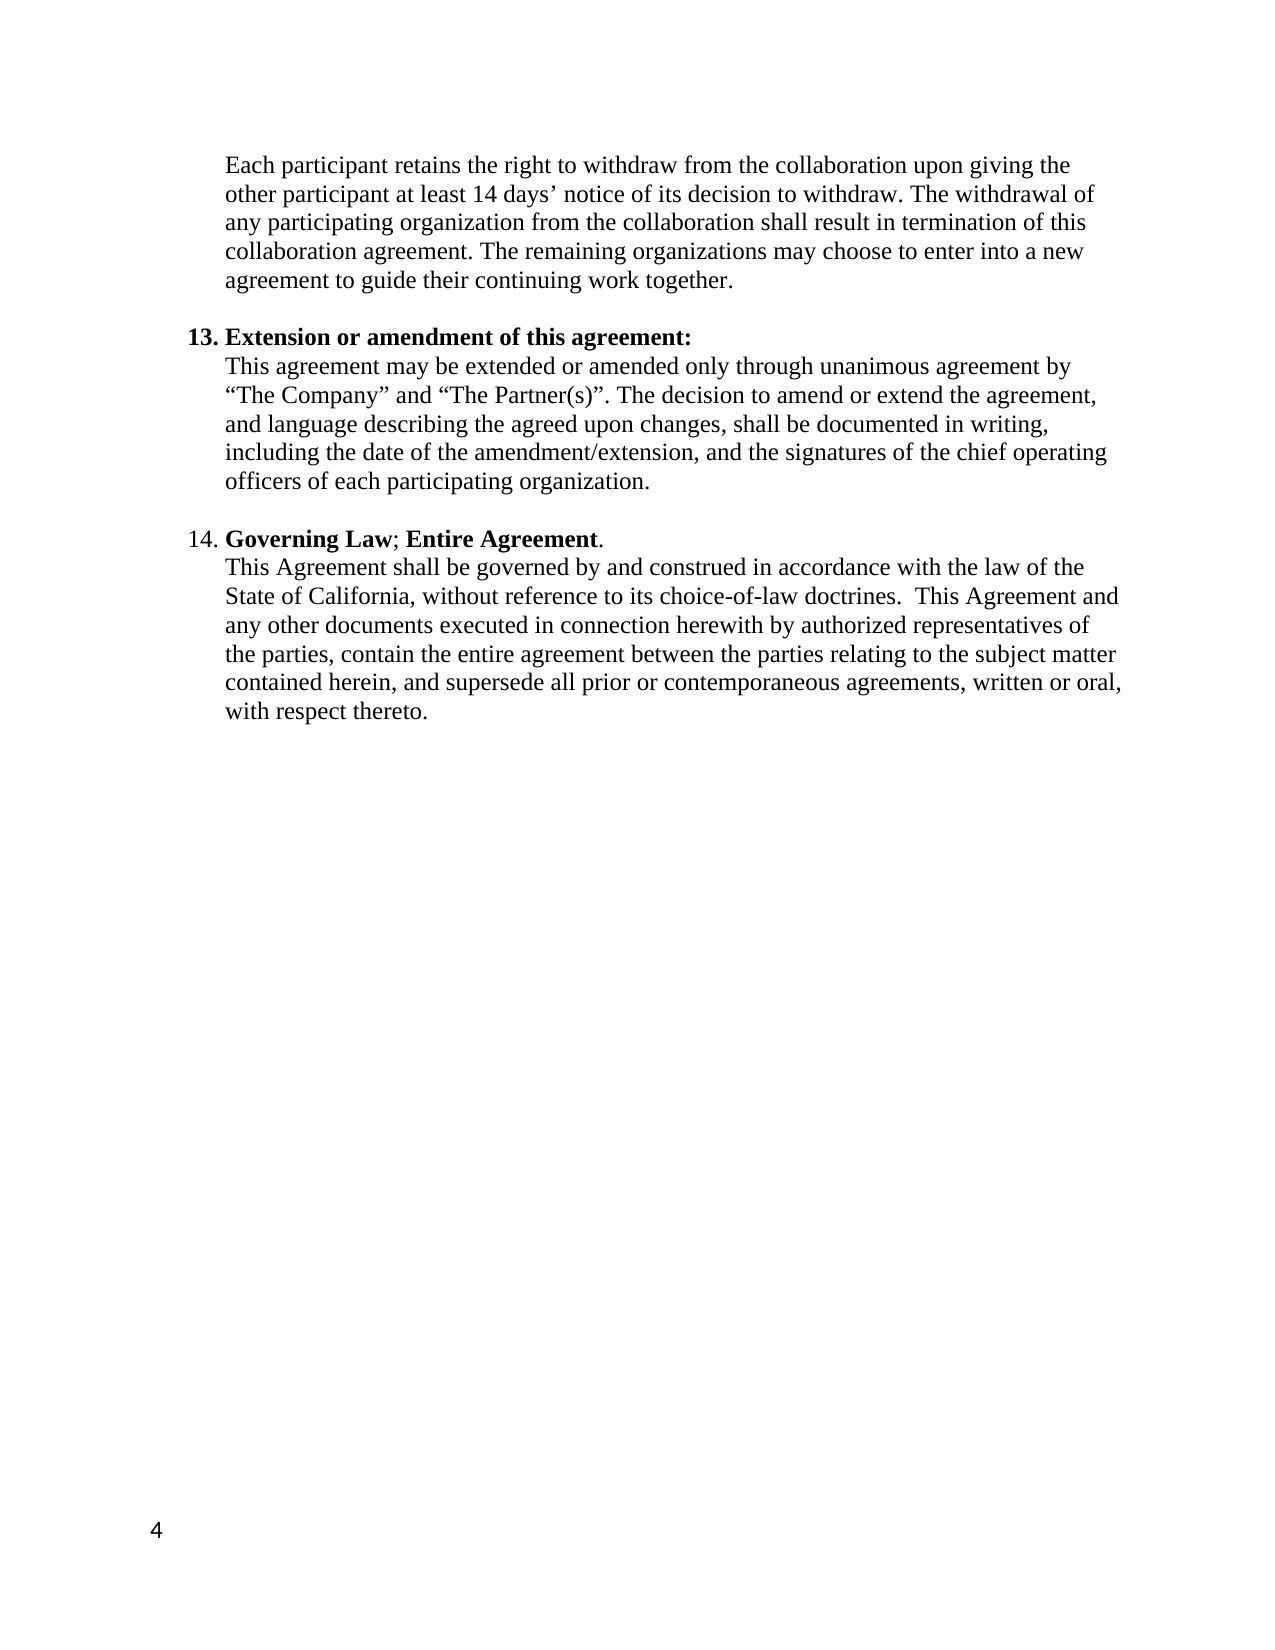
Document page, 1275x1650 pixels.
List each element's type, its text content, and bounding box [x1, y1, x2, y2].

list This Agreement shall be governed by and construed in accordance with the law of the State of California, without reference to its choice-of-law doctrines. This Agreement and any other documents executed in connection herewith by authorized representatives of the parties, contain the entire agreement between the parties relating to the subject matter contained herein, and supersede all prior or contemporaneous agreements, written or oral, with respect thereto. [225, 552, 1125, 725]
list Each participant retains the right to withdraw from the collaboration upon giving the other participant at least 14 days’ notice of its decision to withdraw. The withdrawal of any participating organization from the collaboration shall result in termination of this collaboration agreement. The remaining organizations may choose to enter into a new agreement to guide their continuing work together. [225, 150, 1125, 294]
list Extension or amendment of this agreement: [187, 322, 1125, 351]
list This agreement may be extended or amended only through unanimous agreement by “The Company” and “The Partner(s)”. The decision to amend or extend the agreement, and language describing the agreed upon changes, shall be documented in writing, including the date of the amendment/extension, and the signatures of the chief operating officers of each participating organization. [225, 351, 1125, 495]
list Governing Law; Entire Agreement. [187, 524, 1125, 552]
